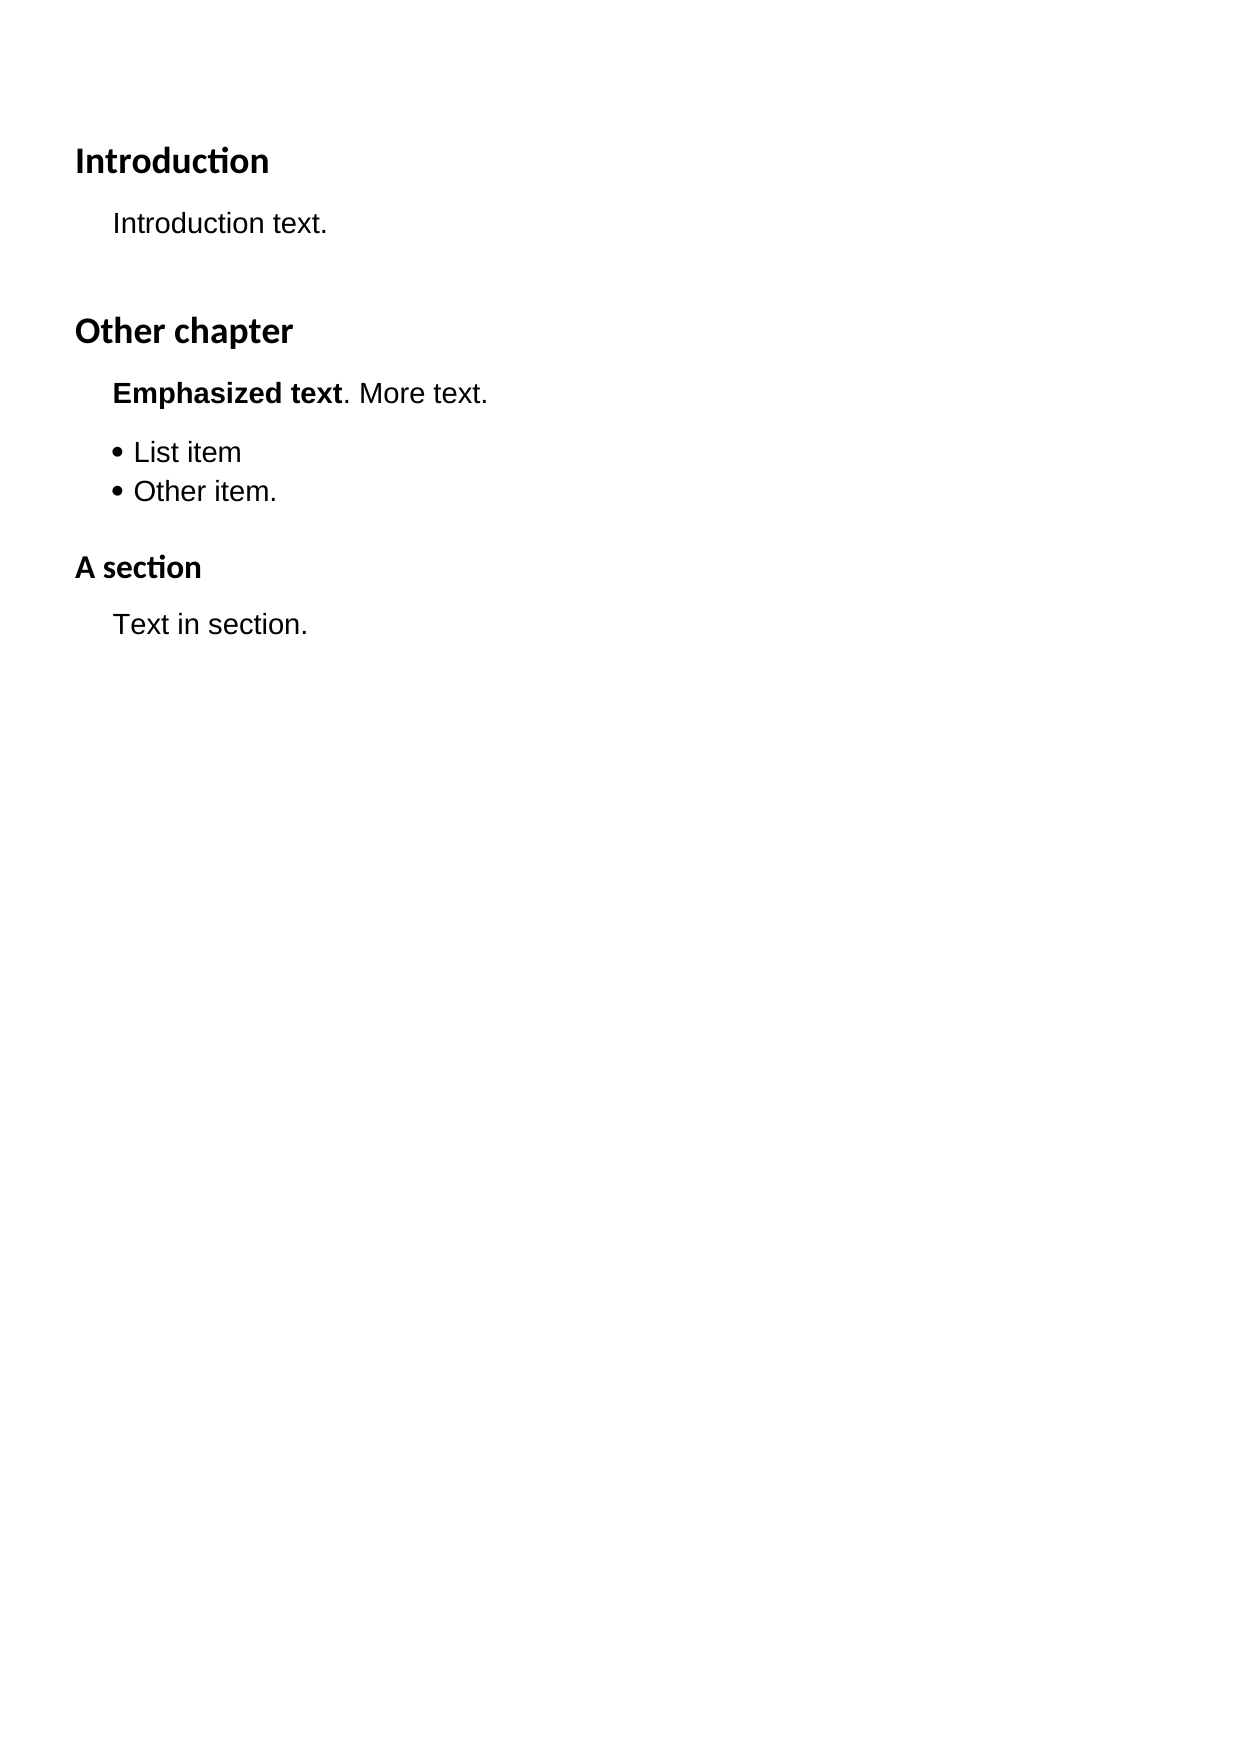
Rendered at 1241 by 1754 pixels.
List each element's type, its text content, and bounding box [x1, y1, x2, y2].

subtitle A section [75, 546, 1165, 587]
text Introduction text. [75, 206, 1165, 240]
text Emphasized text. More text. [75, 376, 1165, 409]
list List item [112, 435, 1165, 469]
subtitle Other chapter [75, 307, 1165, 353]
text Text in section. [75, 607, 1165, 641]
subtitle Introduction [75, 137, 1165, 183]
list Other item. [112, 474, 1165, 508]
